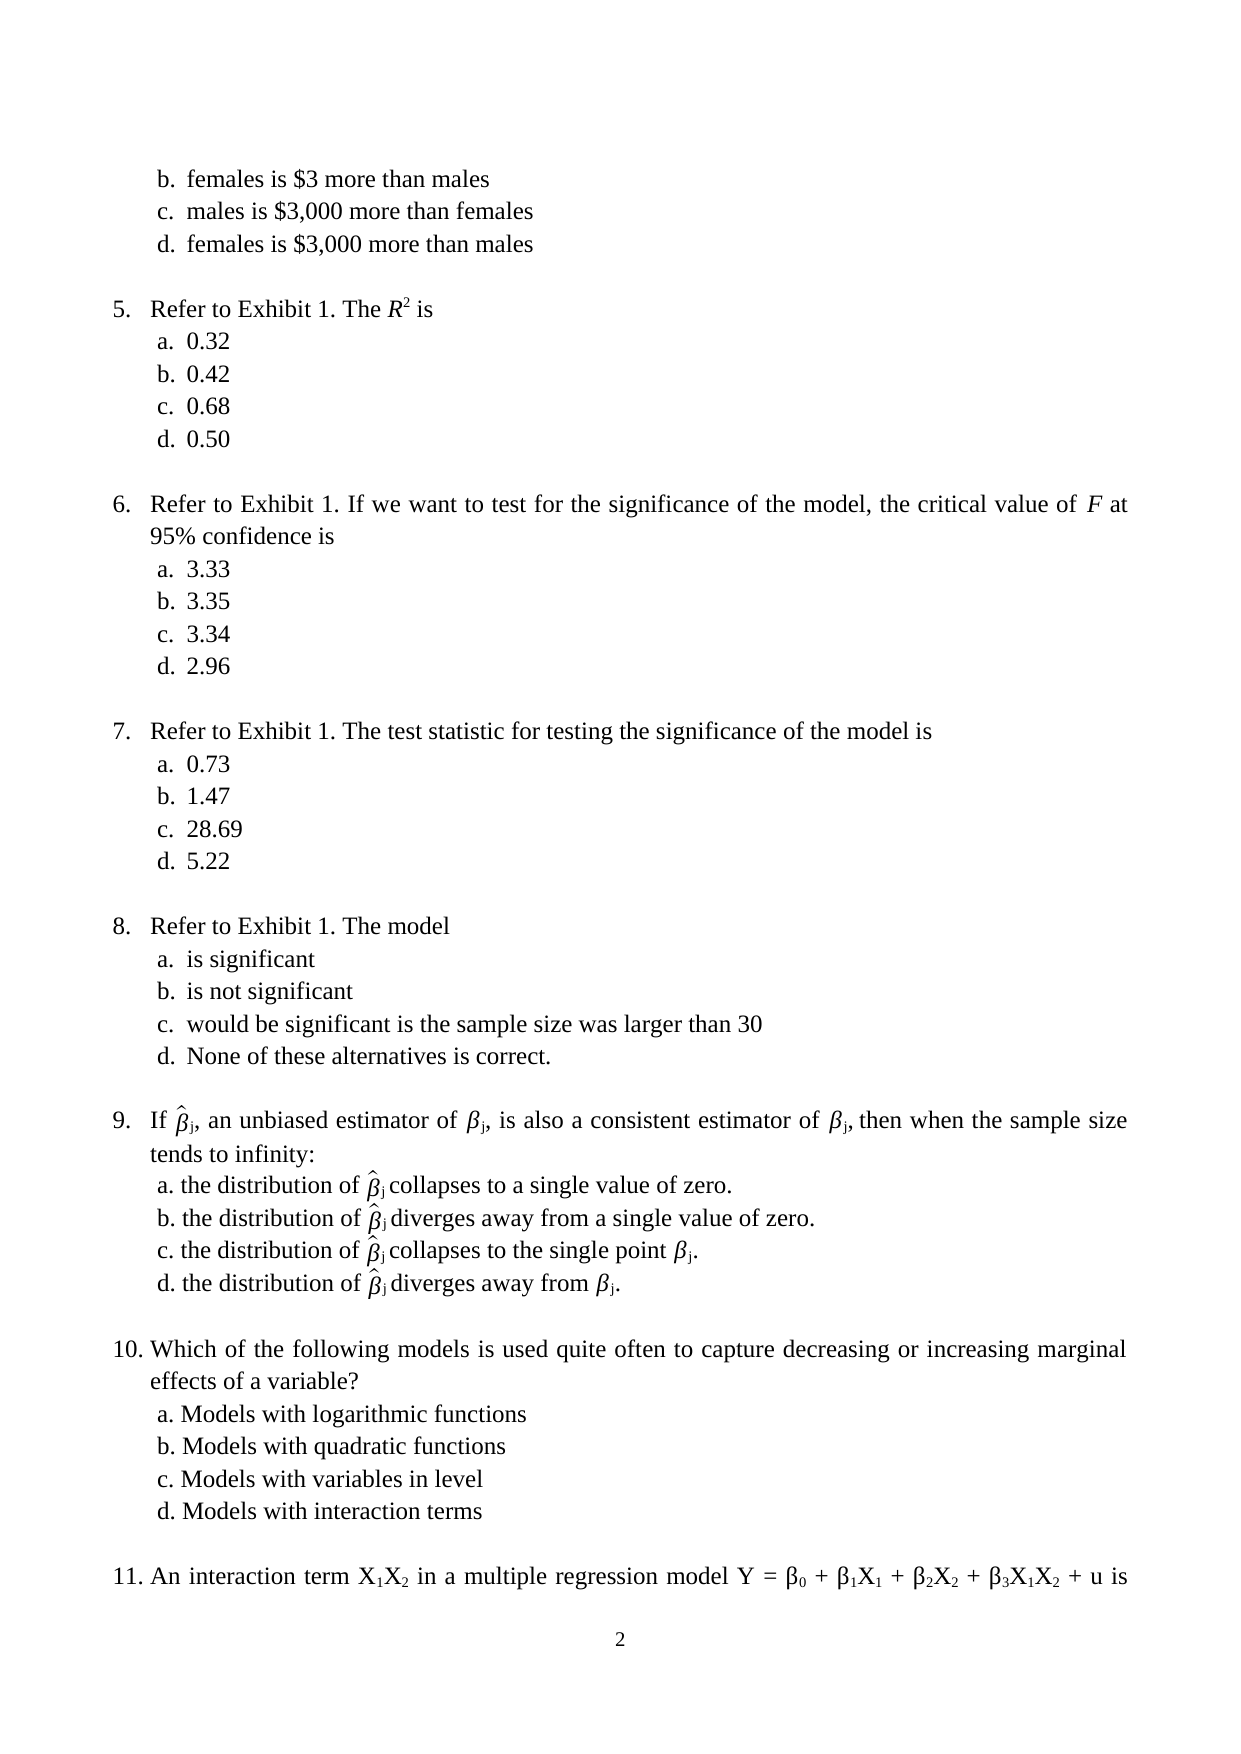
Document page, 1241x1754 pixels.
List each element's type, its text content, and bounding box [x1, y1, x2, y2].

text b. Models with quadratic functions [157, 1429, 1128, 1462]
text b. the distribution of j diverges away from a single value of zero. [157, 1202, 1128, 1234]
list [112, 1559, 1128, 1592]
list Which of the following models is used quite often to capture decreasing or increasing marginal effects of a variable? [112, 1332, 1128, 1397]
text a. the distribution of j collapses to a single value of zero. [157, 1169, 1128, 1202]
text a. 3.33 [112, 552, 1128, 584]
list Refer to Exhibit 1. The test statistic for testing the significance of the model is [112, 714, 1128, 747]
text a. is significant [112, 942, 1128, 974]
list Refer to Exhibit 1. The model [112, 909, 1128, 942]
text b. 1.47 [112, 779, 1128, 812]
text a. Models with logarithmic functions [157, 1397, 1128, 1429]
text d. Models with interaction terms [157, 1494, 1128, 1527]
text b. is not significant [112, 974, 1128, 1007]
text c. Models with variables in level [157, 1462, 1128, 1494]
text c. would be significant is the sample size was larger than 30 [112, 1007, 1128, 1039]
text d. None of these alternatives is correct. [112, 1039, 1128, 1072]
text d. 0.50 [112, 422, 1128, 454]
text a. 0.32 [112, 324, 1128, 357]
list Refer to Exhibit 1. The R2 is [112, 292, 1128, 324]
text b. females is $3 more than males [36, 162, 1128, 194]
text d. 5.22 [112, 844, 1128, 877]
text c. 28.69 [112, 812, 1128, 844]
text c. 0.68 [112, 389, 1128, 422]
text d. 2.96 [112, 649, 1128, 682]
list If j, an unbiased estimator of j, is also a consistent estimator of j, then when the sample size tends to infinity: [112, 1104, 1128, 1169]
text d. females is $3,000 more than males [36, 227, 1128, 259]
text d. the distribution of j diverges away from j. [157, 1267, 1128, 1299]
list Refer to Exhibit 1. If we want to test for the significance of the model, the critical value of F at 95% confidence is [112, 487, 1128, 552]
text c. the distribution of j collapses to the single point j. [157, 1234, 1128, 1267]
text b. 0.42 [112, 357, 1128, 389]
text c. males is $3,000 more than females [36, 194, 1128, 227]
text b. 3.35 [112, 584, 1128, 617]
text c. 3.34 [112, 617, 1128, 649]
text a. 0.73 [112, 747, 1128, 779]
